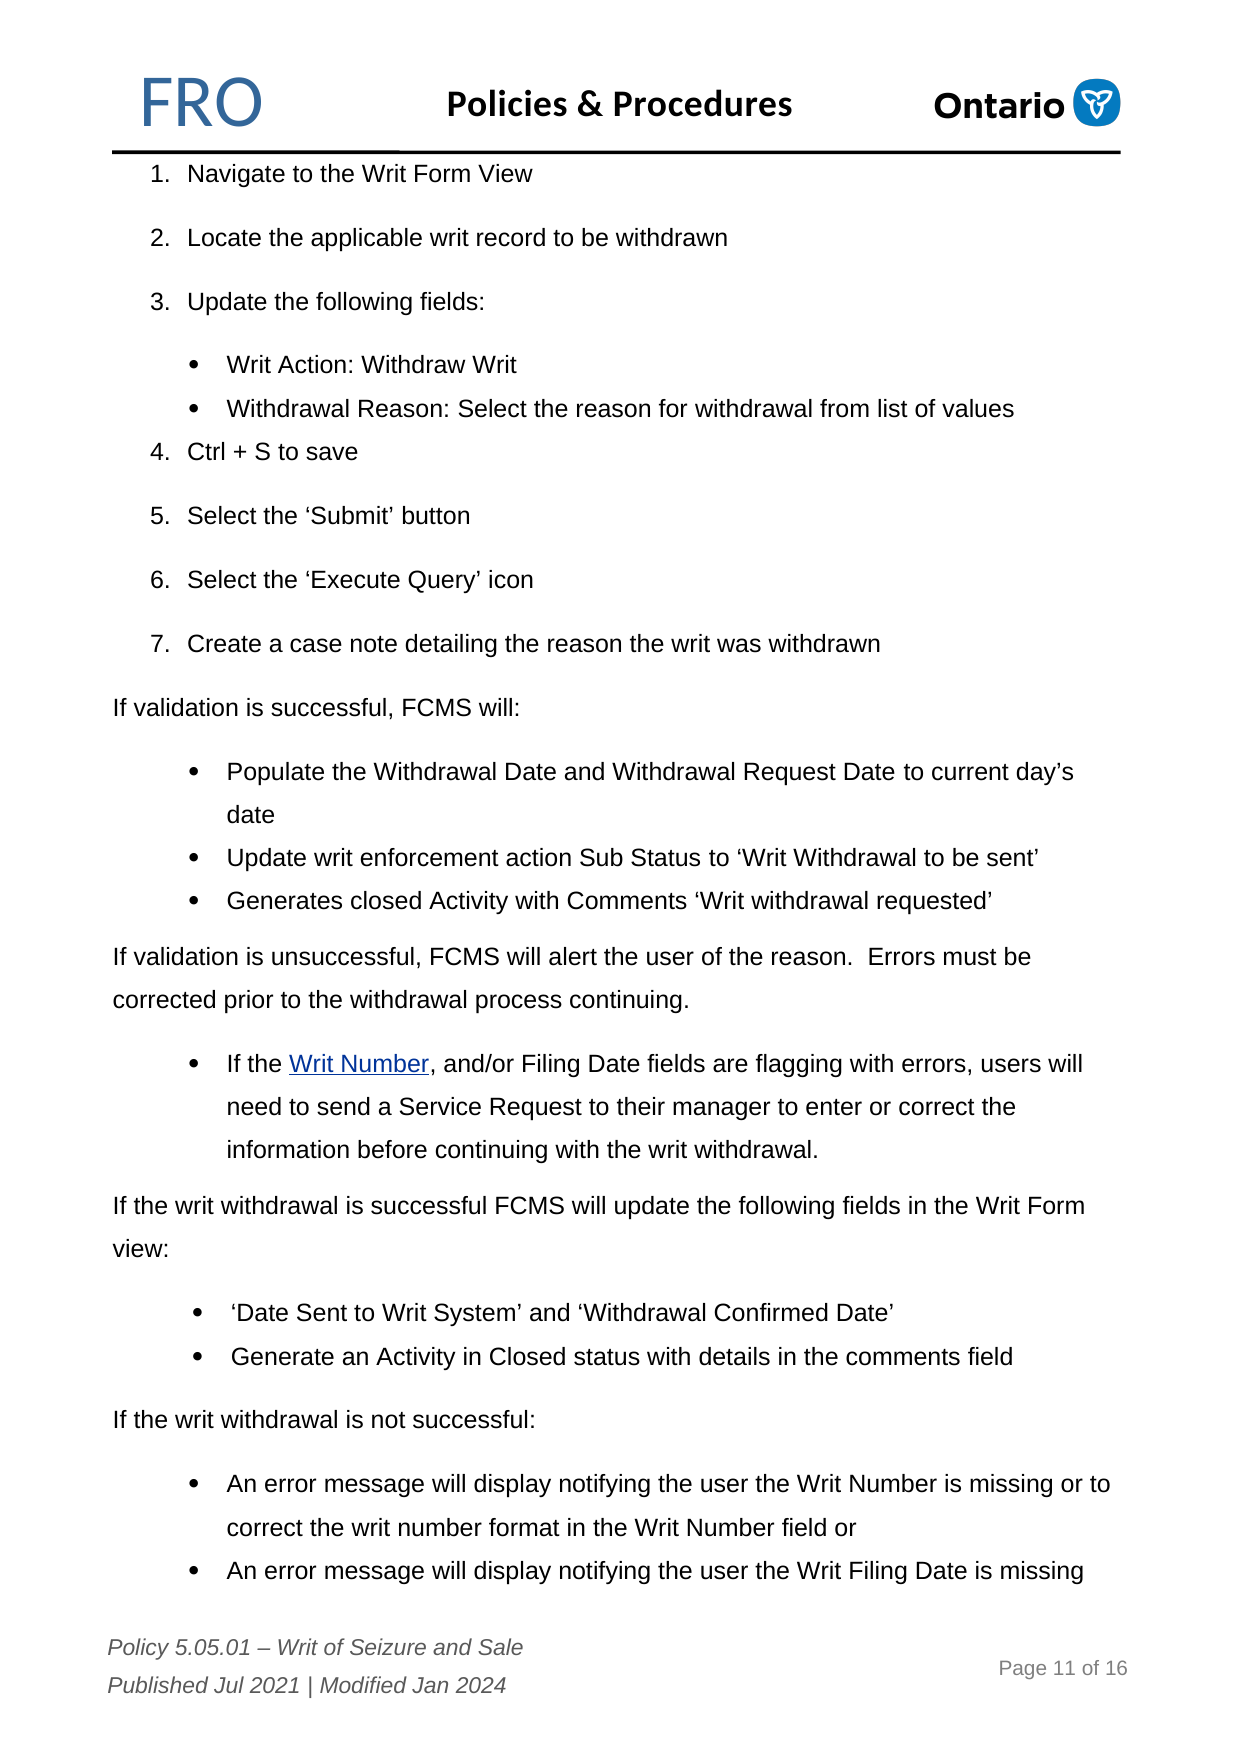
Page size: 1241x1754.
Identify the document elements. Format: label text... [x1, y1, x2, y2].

text If validation is unsuccessful, FCMS will alert the user of the reason. Errors must be corrected prior to the withdrawal process continuing. [112, 942, 1128, 1014]
list Generate an Activity in Closed status with details in the comments field [193, 1341, 1128, 1370]
text If validation is successful, FCMS will: [112, 693, 1128, 722]
list Create a case note detailing the reason the writ was withdrawn [150, 629, 1128, 658]
list Withdrawal Reason: Select the reason for withdrawal from list of values [189, 394, 1128, 423]
list Select the ‘Submit’ button [150, 501, 1128, 530]
list Generates closed Activity with Comments ‘Writ withdrawal requested’ [189, 886, 1128, 915]
text If the writ withdrawal is successful FCMS will update the following fields in the Writ Form view: [112, 1191, 1128, 1263]
list Locate the applicable writ record to be withdrawn [150, 223, 1128, 251]
list Update the following fields: [150, 287, 1128, 315]
list Ctrl + S to save [150, 437, 1128, 466]
list Writ Action: Withdraw Writ [189, 351, 1128, 379]
list If the Writ Number, and/or Filing Date fields are flagging with errors, users will need to send a Service Request to their manager to enter or correct the information before continuing with the writ withdrawal. [189, 1049, 1128, 1164]
list An error message will display notifying the user the Writ Number is missing or to correct the writ number format in the Writ Number field or [189, 1469, 1128, 1541]
list ‘Date Sent to Writ System’ and ‘Withdrawal Confirmed Date’ [193, 1298, 1128, 1327]
list An error message will display notifying the user the Writ Filing Date is missing [189, 1556, 1128, 1585]
list Select the ‘Execute Query’ icon [150, 565, 1128, 594]
picture [910, 56, 1145, 150]
list Navigate to the Writ Form View [150, 159, 1128, 187]
list Populate the Withdrawal Date and Withdrawal Request Date to current day’s date [189, 757, 1128, 829]
text If the writ withdrawal is not successful: [112, 1406, 1128, 1434]
list Update writ enforcement action Sub Status to ‘Writ Withdrawal to be sent’ [189, 843, 1128, 872]
